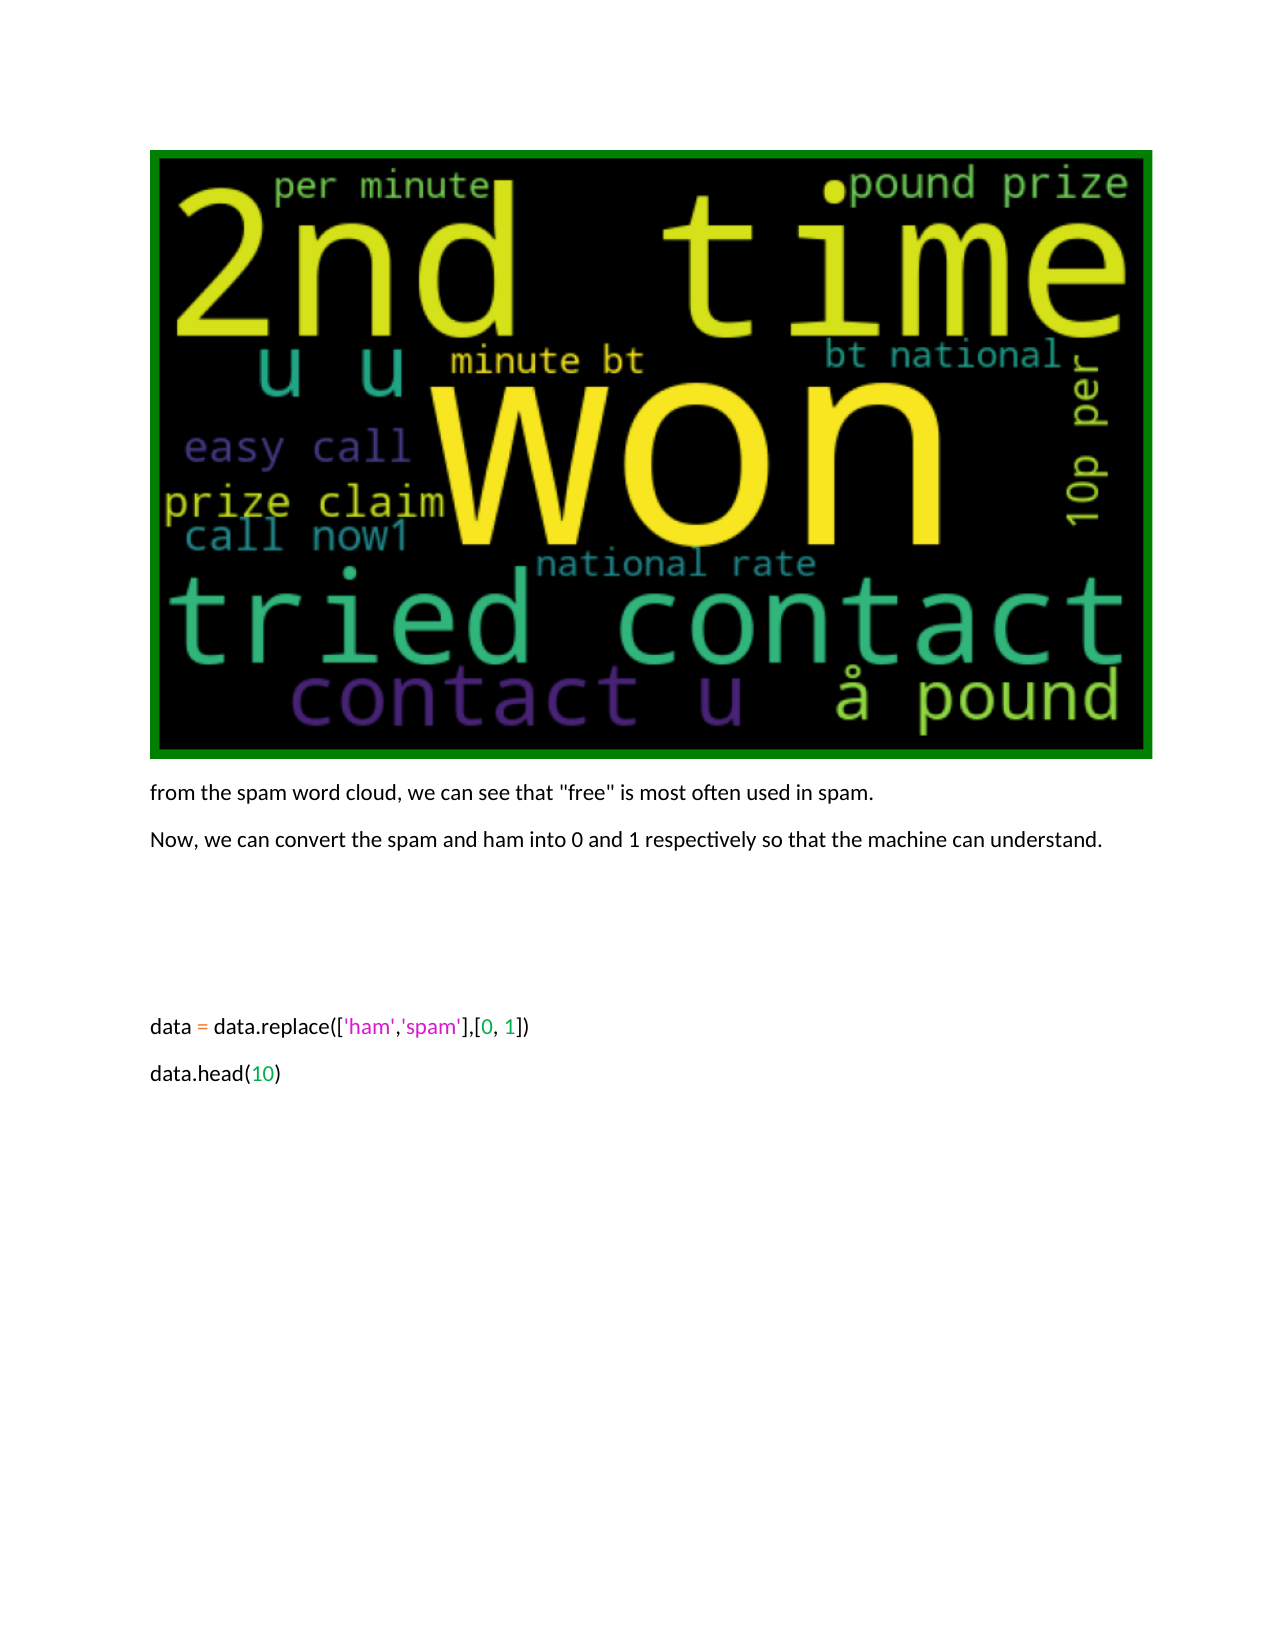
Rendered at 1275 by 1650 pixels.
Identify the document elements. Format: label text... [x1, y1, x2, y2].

text from the spam word cloud, we can see that "free" is most often used in spam. [150, 778, 1125, 806]
picture [150, 150, 1153, 759]
text data = data.replace(['ham','spam'],[0, 1]) [150, 1012, 1125, 1040]
text data.head(10) [150, 1059, 1125, 1087]
text Now, we can convert the spam and ham into 0 and 1 respectively so that the machine can understand. [150, 825, 1125, 853]
